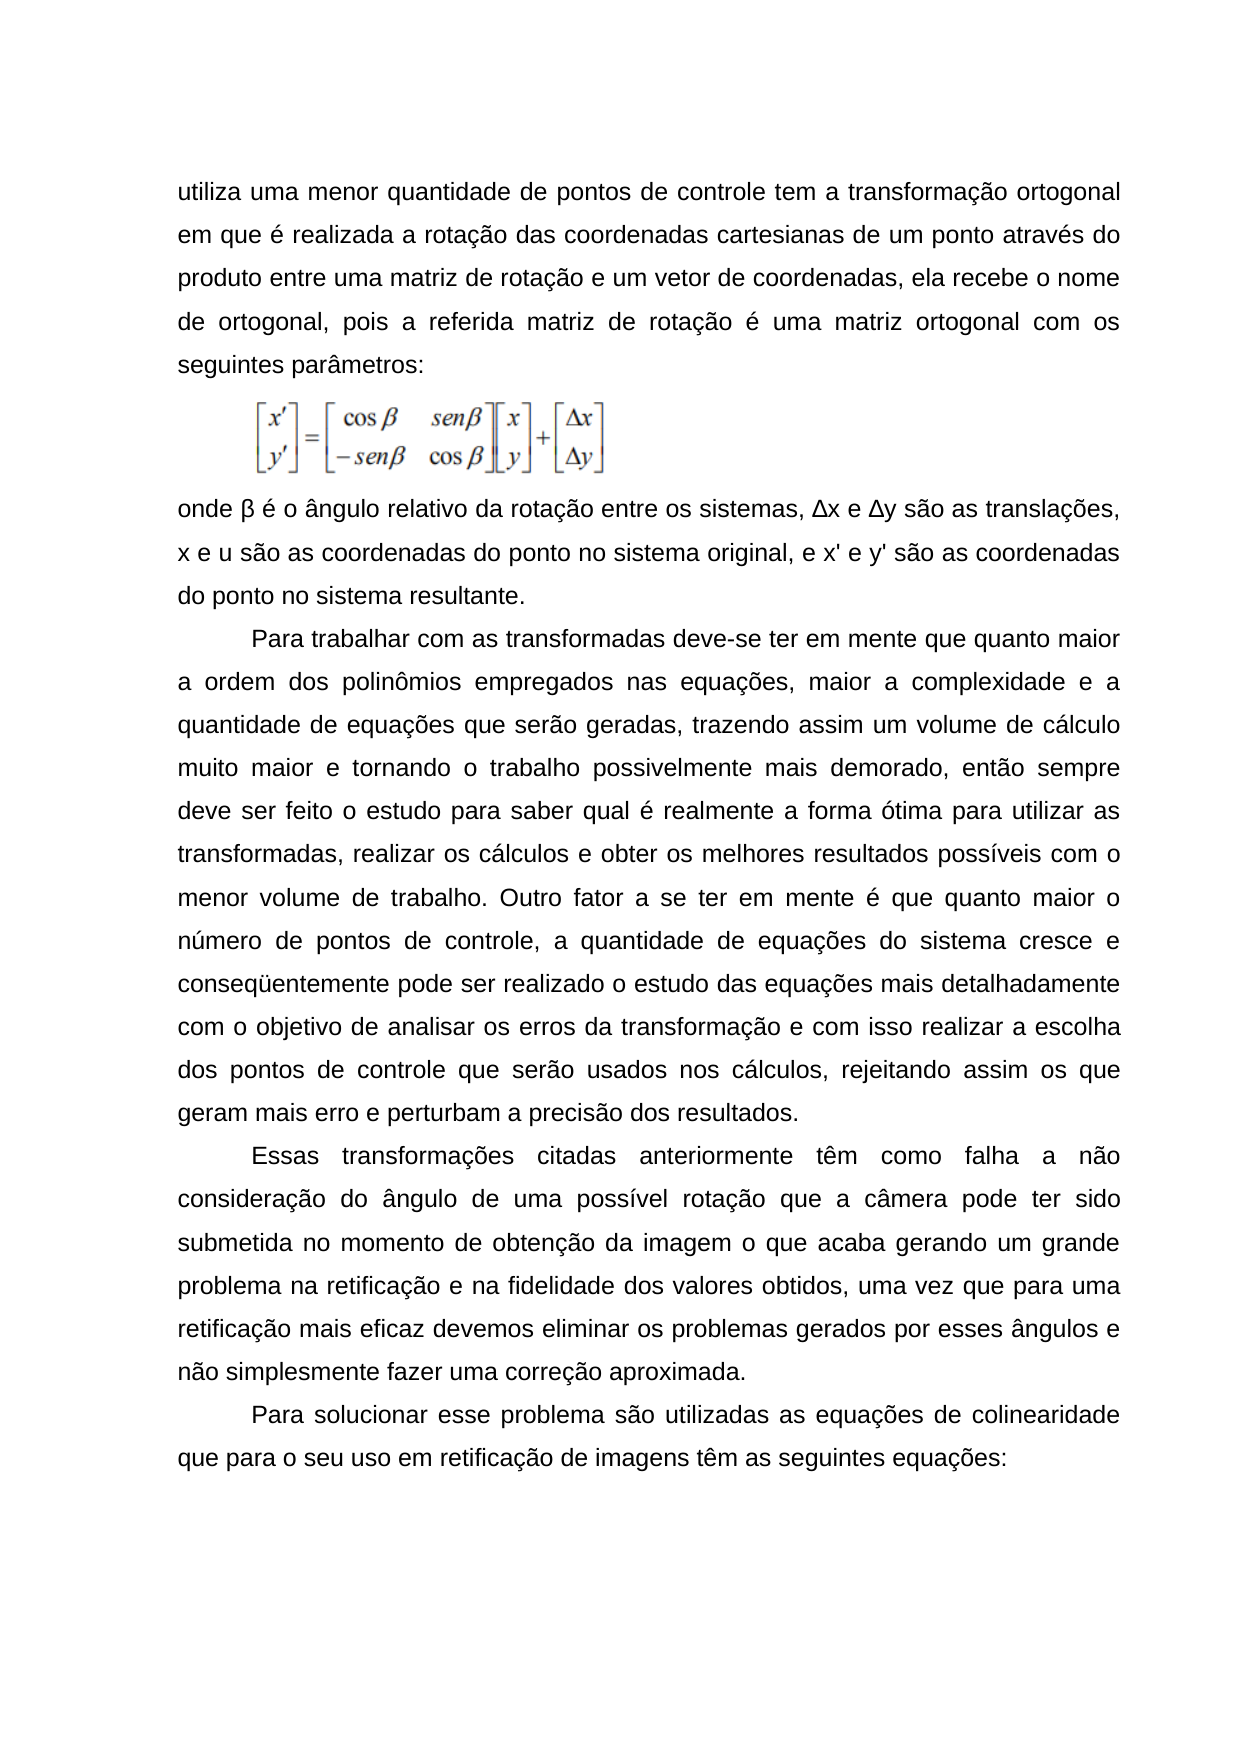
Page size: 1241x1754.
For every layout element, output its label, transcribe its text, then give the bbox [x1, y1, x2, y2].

list onde β é o ângulo relativo da rotação entre os sistemas, ∆x e ∆y são as translações, x e u são as coordenadas do ponto no sistema original, e x' e y' são as coordenadas do ponto no sistema resultante. [177, 494, 1122, 609]
picture [251, 392, 611, 481]
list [177, 177, 1122, 378]
list Para solucionar esse problema são utilizadas as equações de colinearidade que para o seu uso em retificação de imagens têm as seguintes equações: [177, 1400, 1122, 1472]
list Para trabalhar com as transformadas deve-se ter em mente que quanto maior a ordem dos polinômios empregados nas equações, maior a complexidade e a quantidade de equações que serão geradas, trazendo assim um volume de cálculo muito maior e tornando o trabalho possivelmente mais demorado, então sempre deve ser feito o estudo para saber qual é realmente a forma ótima para utilizar as transformadas, realizar os cálculos e obter os melhores resultados possíveis com o menor volume de trabalho. Outro fator a se ter em mente é que quanto maior o número de pontos de controle, a quantidade de equações do sistema cresce e conseqüentemente pode ser realizado o estudo das equações mais detalhadamente com o objetivo de analisar os erros da transformação e com isso realizar a escolha dos pontos de controle que serão usados nos cálculos, rejeitando assim os que geram mais erro e perturbam a precisão dos resultados. [177, 624, 1122, 1127]
list Essas transformações citadas anteriormente têm como falha a não consideração do ângulo de uma possível rotação que a câmera pode ter sido submetida no momento de obtenção da imagem o que acaba gerando um grande problema na retificação e na fidelidade dos valores obtidos, uma vez que para uma retificação mais eficaz devemos eliminar os problemas gerados por esses ângulos e não simplesmente fazer uma correção aproximada. [177, 1141, 1122, 1386]
